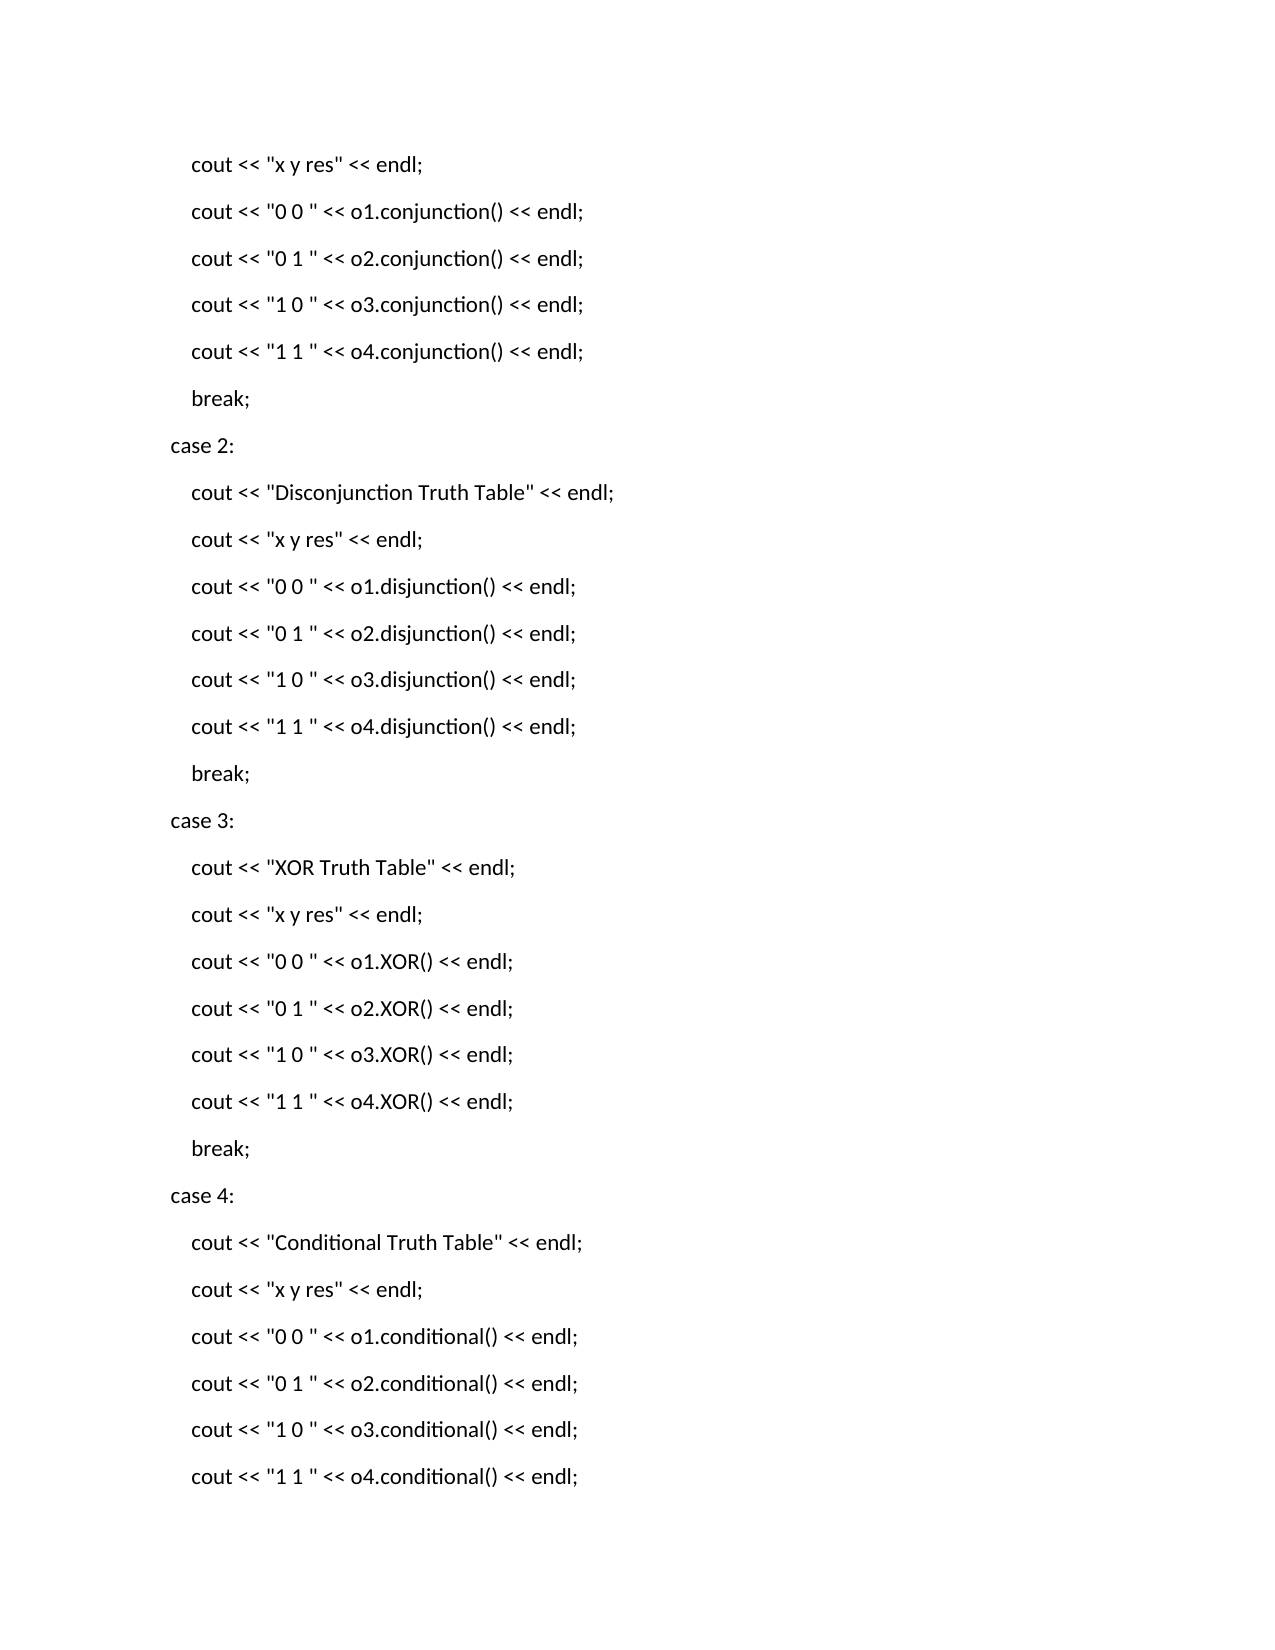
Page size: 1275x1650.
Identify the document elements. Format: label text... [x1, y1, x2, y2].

text cout << "0 1 " << o2.conjunction() << endl; [150, 244, 1125, 272]
text cout << "x y res" << endl; [150, 525, 1125, 553]
text cout << "0 0 " << o1.disjunction() << endl; [150, 572, 1125, 600]
text case 2: [150, 431, 1125, 459]
text cout << "1 0 " << o3.disjunction() << endl; [150, 666, 1125, 694]
text break; [150, 759, 1125, 787]
text cout << "0 0 " << o1.conditional() << endl; [150, 1322, 1125, 1350]
text cout << "1 1 " << o4.XOR() << endl; [150, 1087, 1125, 1116]
text cout << "0 1 " << o2.XOR() << endl; [150, 994, 1125, 1022]
text cout << "1 1 " << o4.conjunction() << endl; [150, 337, 1125, 366]
text cout << "1 1 " << o4.conditional() << endl; [150, 1462, 1125, 1491]
text cout << "0 1 " << o2.disjunction() << endl; [150, 619, 1125, 647]
text cout << "x y res" << endl; [150, 150, 1125, 178]
text cout << "0 0 " << o1.conjunction() << endl; [150, 197, 1125, 225]
text break; [150, 1134, 1125, 1162]
text cout << "x y res" << endl; [150, 1275, 1125, 1303]
text case 4: [150, 1181, 1125, 1209]
text cout << "Conditional Truth Table" << endl; [150, 1228, 1125, 1256]
text case 3: [150, 806, 1125, 834]
text cout << "1 0 " << o3.XOR() << endl; [150, 1041, 1125, 1069]
text break; [150, 384, 1125, 412]
text cout << "x y res" << endl; [150, 900, 1125, 928]
text cout << "1 0 " << o3.conjunction() << endl; [150, 291, 1125, 319]
text cout << "XOR Truth Table" << endl; [150, 853, 1125, 881]
text cout << "0 0 " << o1.XOR() << endl; [150, 947, 1125, 975]
text cout << "1 0 " << o3.conditional() << endl; [150, 1416, 1125, 1444]
text cout << "0 1 " << o2.conditional() << endl; [150, 1369, 1125, 1397]
text cout << "Disconjunction Truth Table" << endl; [150, 478, 1125, 506]
text cout << "1 1 " << o4.disjunction() << endl; [150, 712, 1125, 741]
